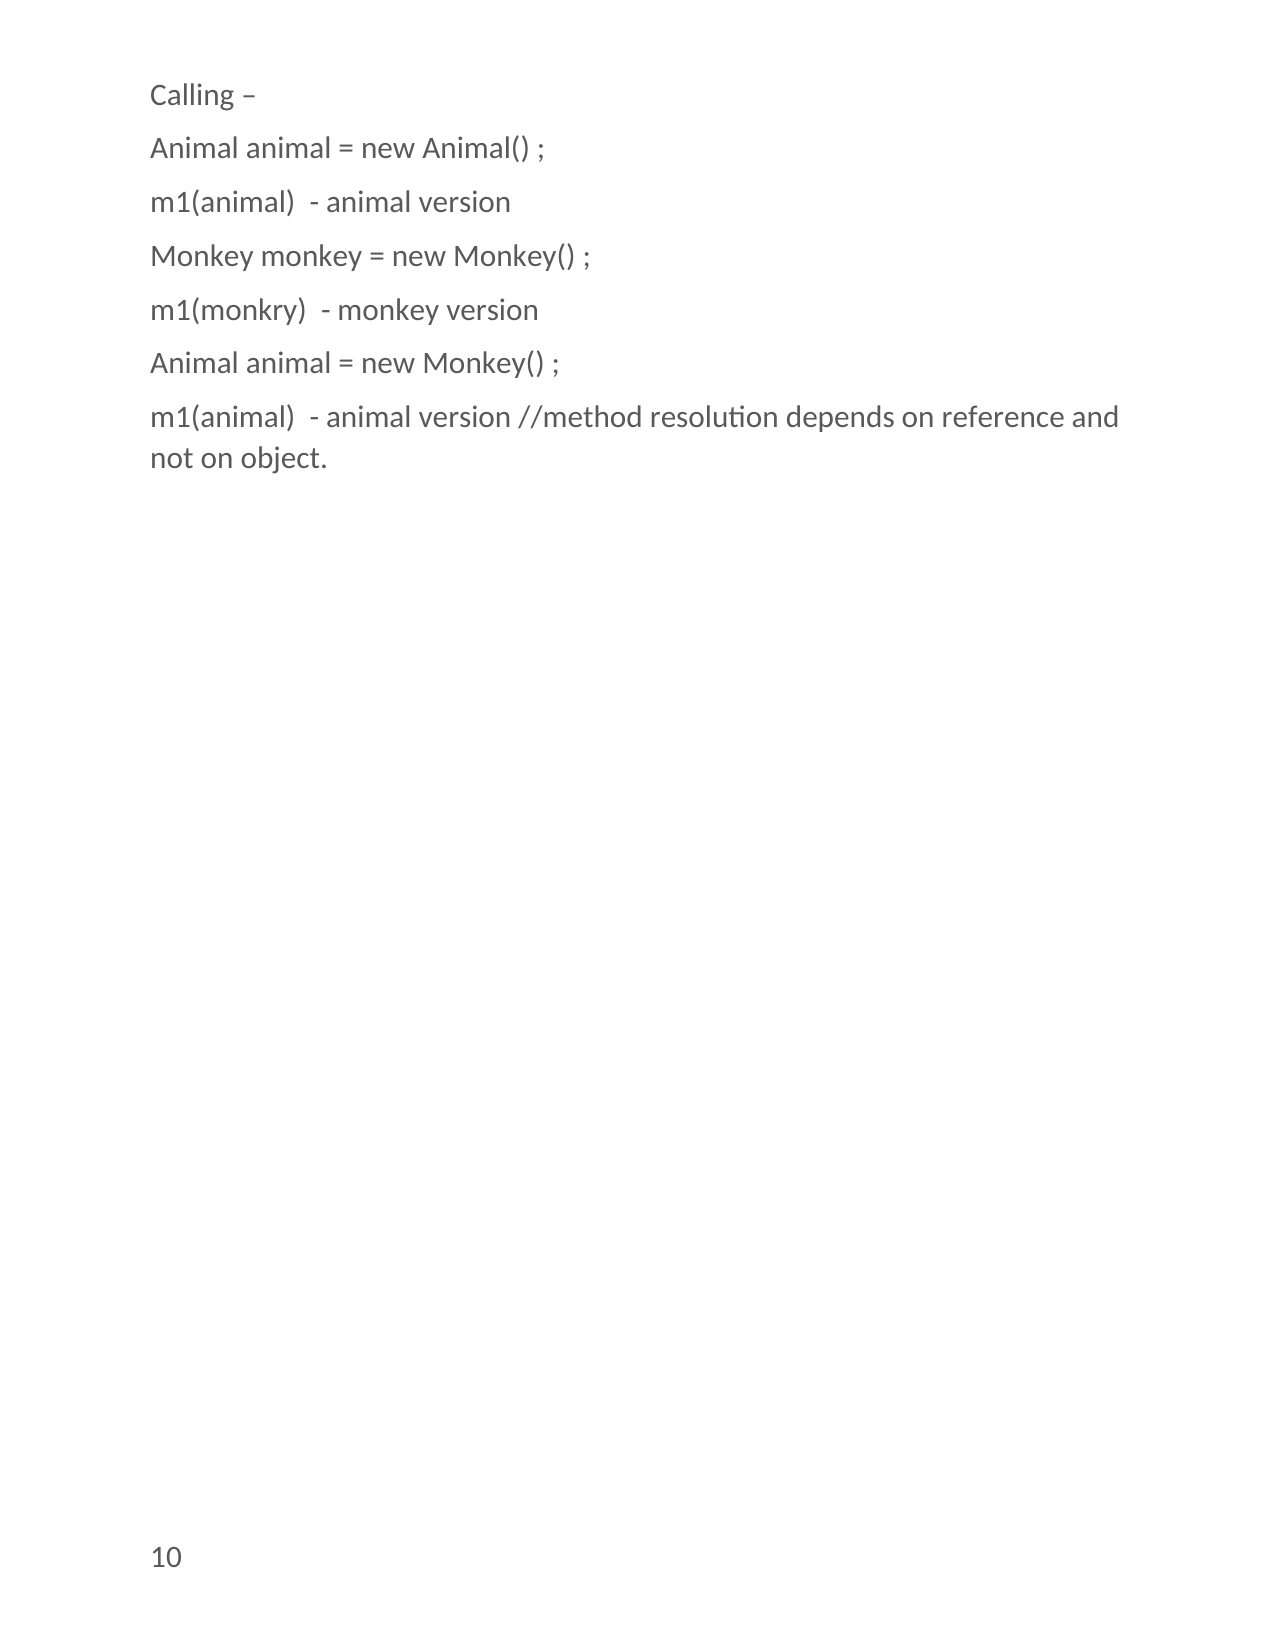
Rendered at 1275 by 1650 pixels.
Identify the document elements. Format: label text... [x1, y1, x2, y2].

list Animal animal = new Animal() ; [150, 129, 1125, 167]
list m1(animal) - animal version //method resolution depends on reference and not on object. [150, 397, 1125, 476]
list Calling – [150, 75, 1125, 113]
list Monkey monkey = new Monkey() ; [150, 236, 1125, 274]
list m1(monkry) - monkey version [150, 289, 1125, 328]
list m1(animal) - animal version [150, 182, 1125, 220]
list Animal animal = new Monkey() ; [150, 343, 1125, 381]
